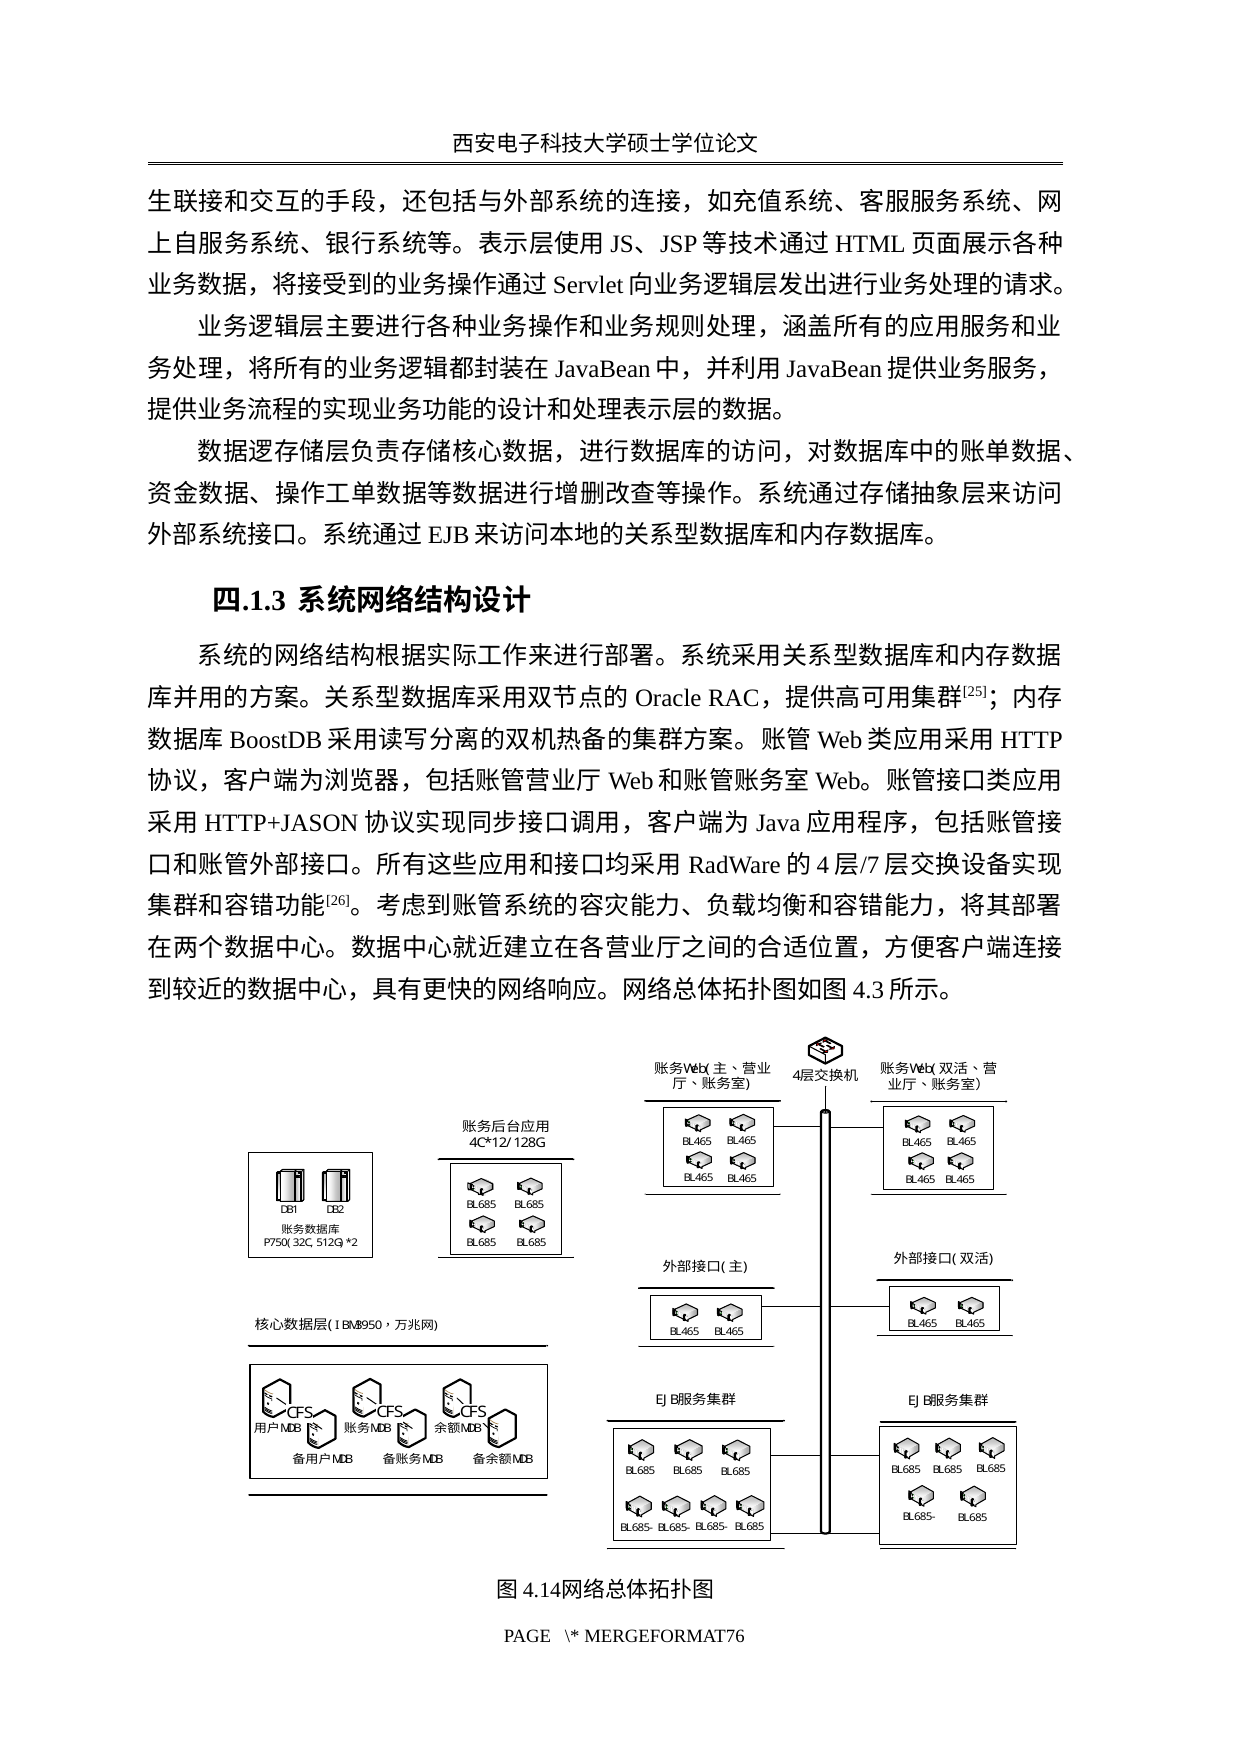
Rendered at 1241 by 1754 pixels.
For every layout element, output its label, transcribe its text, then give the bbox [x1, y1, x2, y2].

text 数据逻存储层负责存储核心数据，进行数据库的访问，对数据库中的账单数据、资金数据、操作工单数据等数据进行增删改查等操作。系统通过存储抽象层来访问外部系统接口。系统通过EJB来访问本地的关系型数据库和内存数据库。 [148, 427, 1063, 552]
text 系统的网络结构根据实际工作来进行部署。系统采用关系型数据库和内存数据库并用的方案。关系型数据库采用双节点的Oracle RAC，提供高可用集群[25]；内存数据库BoostDB采用读写分离的双机热备的集群方案。账管Web类应用采用HTTP协议，客户端为浏览器，包括账管营业厅Web和账管账务室Web。账管接口类应用采用HTTP+JASON协议实现同步接口调用，客户端为Java应用程序，包括账管接口和账管外部接口。所有这些应用和接口均采用RadWare的4层/7层交换设备实现集群和容错功能[26]。考虑到账管系统的容灾能力、负载均衡和容错能力，将其部署在两个数据中心。数据中心就近建立在各营业厅之间的合适位置，方便客户端连接到较近的数据中心，具有更快的网络响应。网络总体拓扑图如图4.3所示。 [148, 631, 1063, 1006]
subtitle 系统网络结构设计 [192, 577, 1063, 619]
text 业务逻辑层主要进行各种业务操作和业务规则处理，涵盖所有的应用服务和业务处理，将所有的业务逻辑都封装在JavaBean中，并利用JavaBean提供业务服务，提供业务流程的实现业务功能的设计和处理表示层的数据。 [148, 302, 1063, 427]
